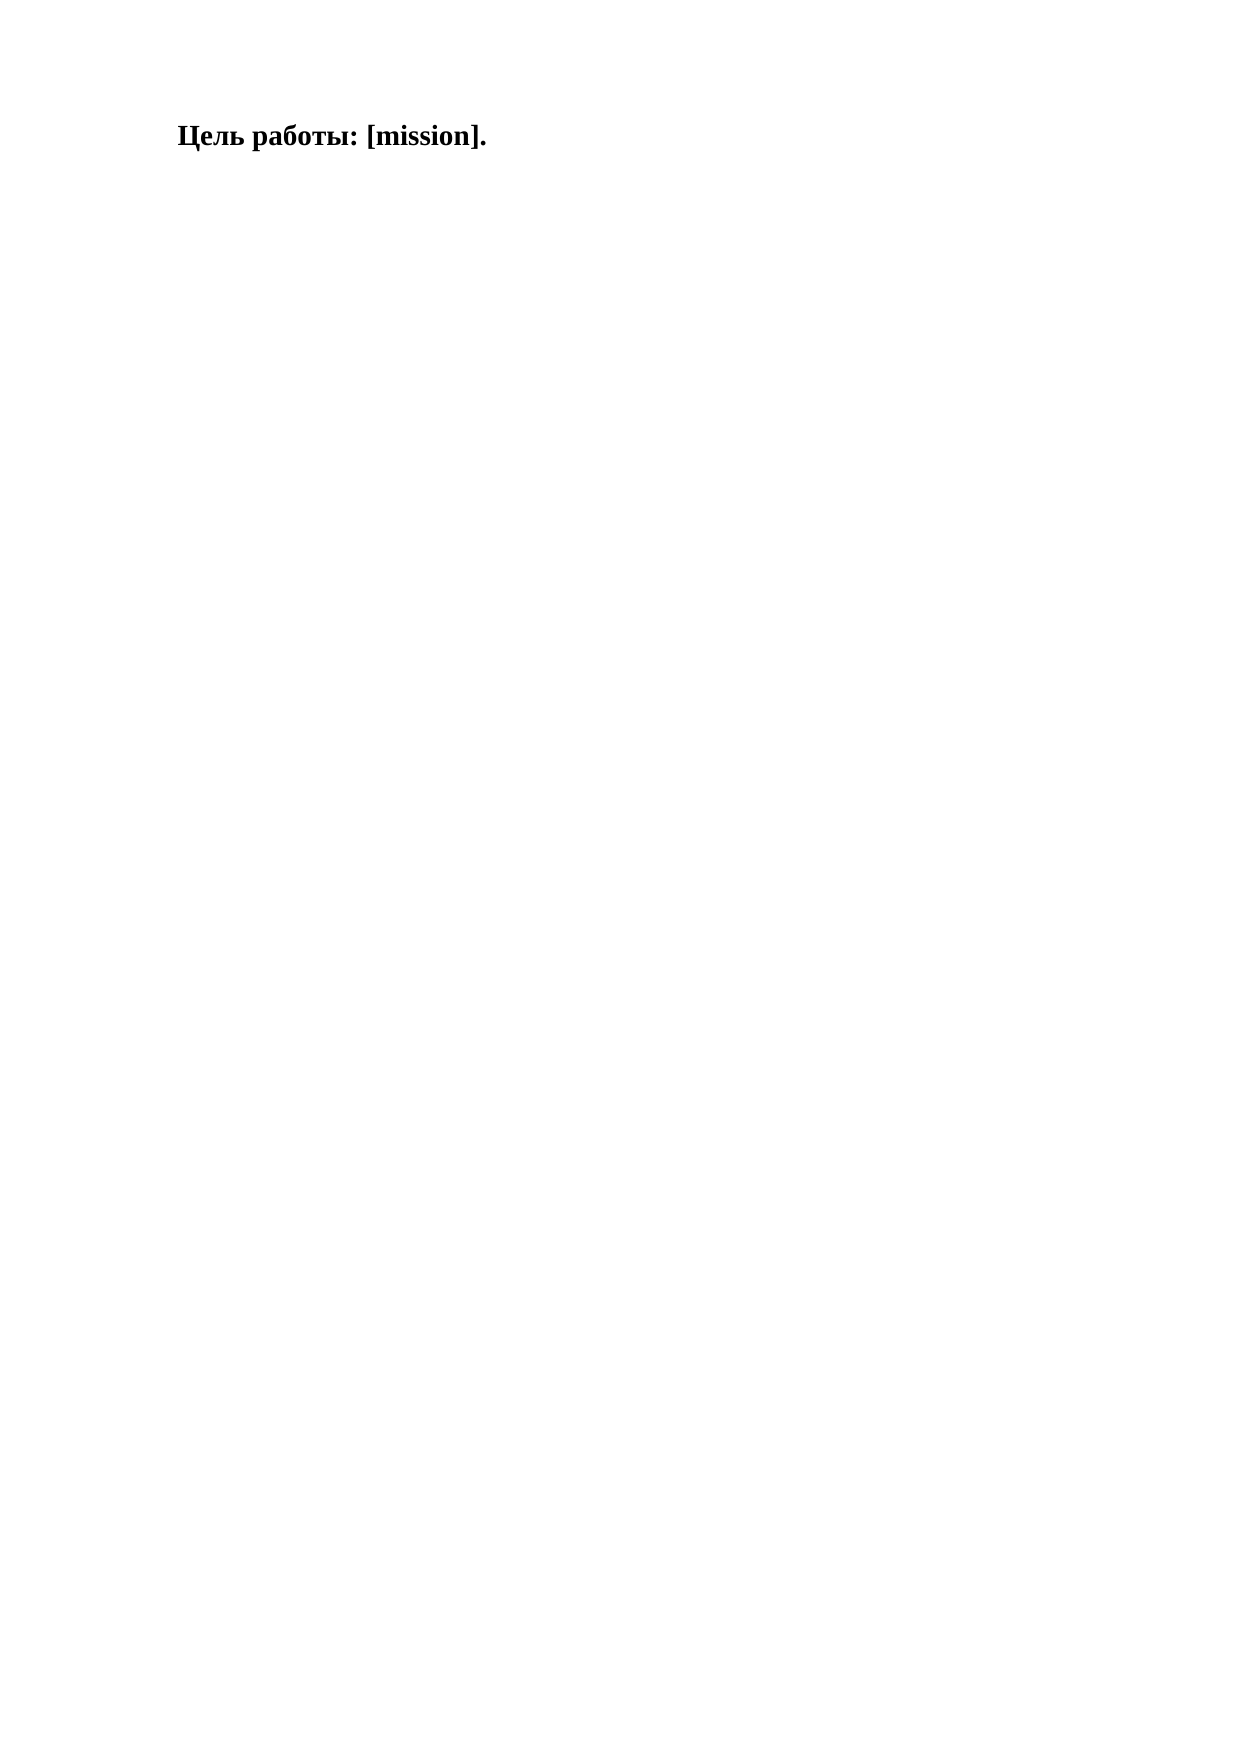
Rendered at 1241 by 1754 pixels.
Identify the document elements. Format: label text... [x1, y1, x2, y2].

text Цель работы: [mission]. [177, 118, 1152, 152]
